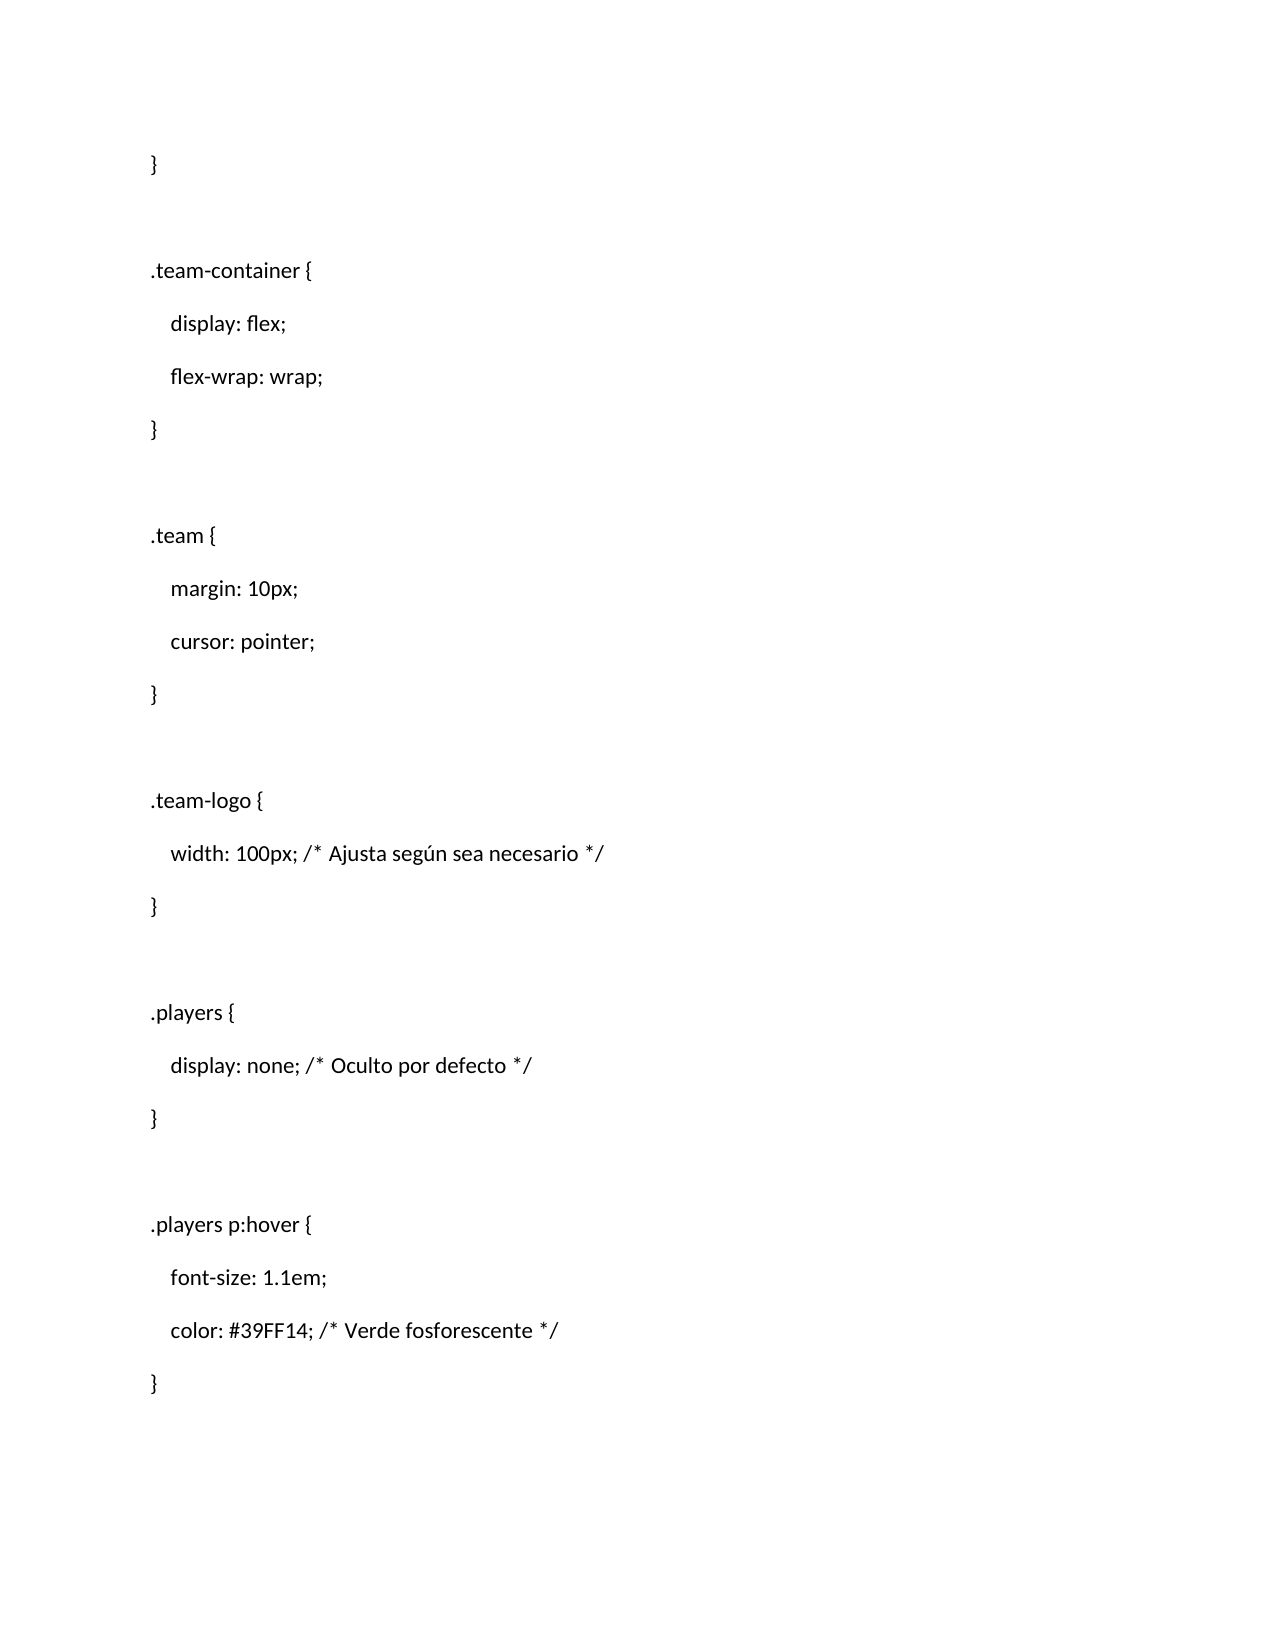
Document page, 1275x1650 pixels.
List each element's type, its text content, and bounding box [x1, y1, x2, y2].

text } [150, 150, 1125, 178]
text cursor: pointer; [150, 627, 1125, 655]
text .team { [150, 521, 1125, 549]
text display: none; /* Oculto por defecto */ [150, 1051, 1125, 1079]
text .team-logo { [150, 786, 1125, 814]
text .team-container { [150, 256, 1125, 284]
text } [150, 1369, 1125, 1397]
text .players p:hover { [150, 1210, 1125, 1238]
text color: #39FF14; /* Verde fosforescente */ [150, 1316, 1125, 1344]
text .players { [150, 998, 1125, 1026]
text display: flex; [150, 309, 1125, 337]
text width: 100px; /* Ajusta según sea necesario */ [150, 839, 1125, 867]
text } [150, 892, 1125, 920]
text font-size: 1.1em; [150, 1263, 1125, 1291]
text flex-wrap: wrap; [150, 362, 1125, 390]
text } [150, 415, 1125, 443]
text } [150, 1104, 1125, 1132]
text margin: 10px; [150, 574, 1125, 602]
text } [150, 680, 1125, 708]
